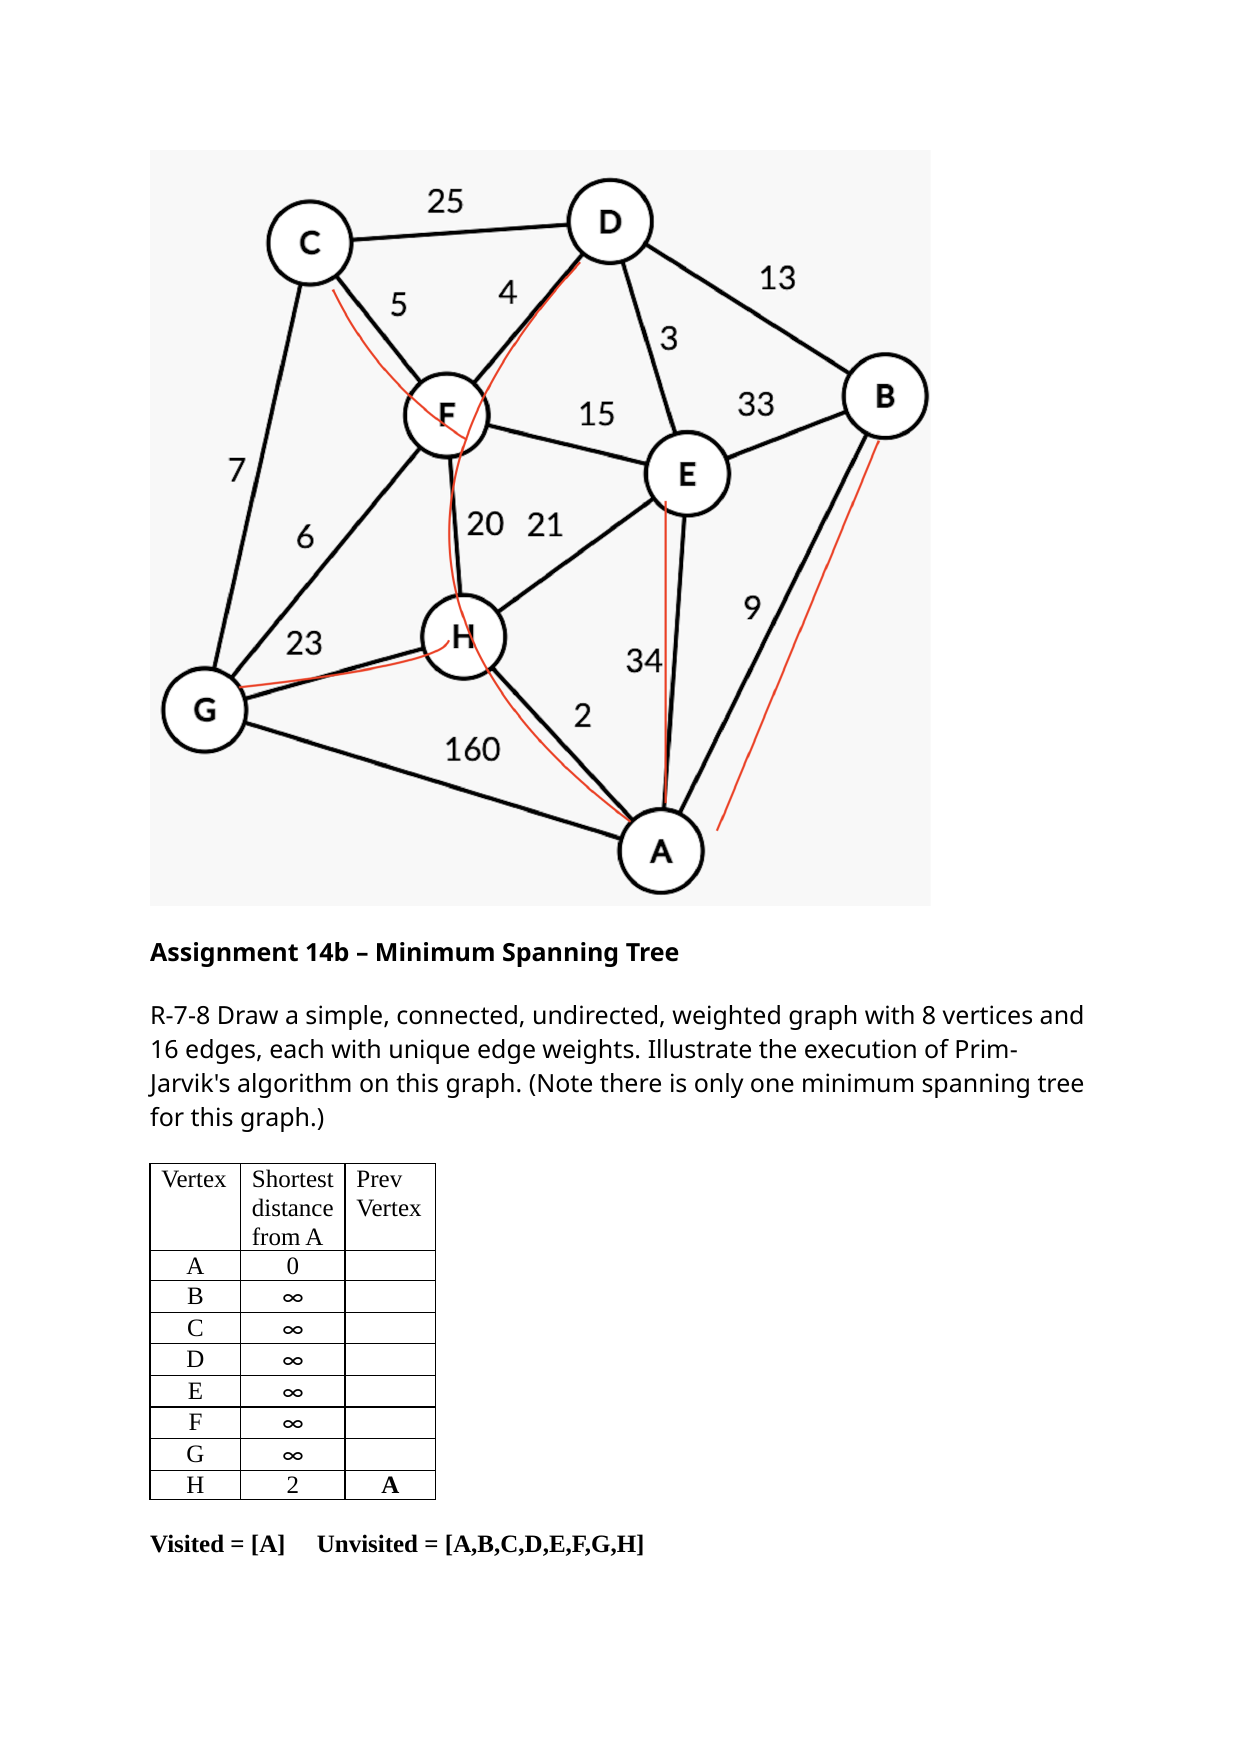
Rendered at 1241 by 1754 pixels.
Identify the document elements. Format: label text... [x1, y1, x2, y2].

table_cell H [151, 1471, 240, 1499]
table_cell ∞ [241, 1313, 344, 1343]
picture [150, 150, 931, 906]
table_cell [346, 1281, 435, 1312]
table_cell ∞ [241, 1281, 344, 1312]
table_cell G [151, 1439, 240, 1469]
table_cell [346, 1313, 435, 1343]
table_cell D [151, 1344, 240, 1375]
table_cell 0 [241, 1251, 344, 1280]
table_cell C [151, 1313, 240, 1343]
table_cell ∞ [241, 1439, 344, 1469]
table_cell [346, 1408, 435, 1438]
table_cell ∞ [241, 1376, 344, 1406]
table_cell 2 [241, 1471, 344, 1499]
table_cell ∞ [241, 1344, 344, 1375]
table_cell [346, 1376, 435, 1406]
text R-7-8 Draw a simple, connected, undirected, weighted graph with 8 vertices and 16 edges, each with unique edge weights. Illustrate the execution of Prim-Jarvik's algorithm on this graph. (Note there is only one minimum spanning tree for this graph.) [150, 998, 1090, 1134]
table_cell A [346, 1471, 435, 1499]
table_cell F [151, 1408, 240, 1438]
table_cell A [151, 1251, 240, 1280]
table_cell [346, 1344, 435, 1375]
text Visited = [A] Unvisited = [A,B,C,D,E,F,G,H] [150, 1529, 1090, 1558]
table_cell E [151, 1376, 240, 1406]
table_header Prev Vertex [346, 1164, 435, 1250]
table_header Vertex [151, 1164, 240, 1250]
text Assignment 14b – Minimum Spanning Tree [150, 934, 1090, 968]
table_cell [346, 1439, 435, 1469]
table_cell ∞ [241, 1408, 344, 1438]
table_header Shortest distance from A [241, 1164, 344, 1250]
table_cell [346, 1251, 435, 1280]
table_cell B [151, 1281, 240, 1312]
